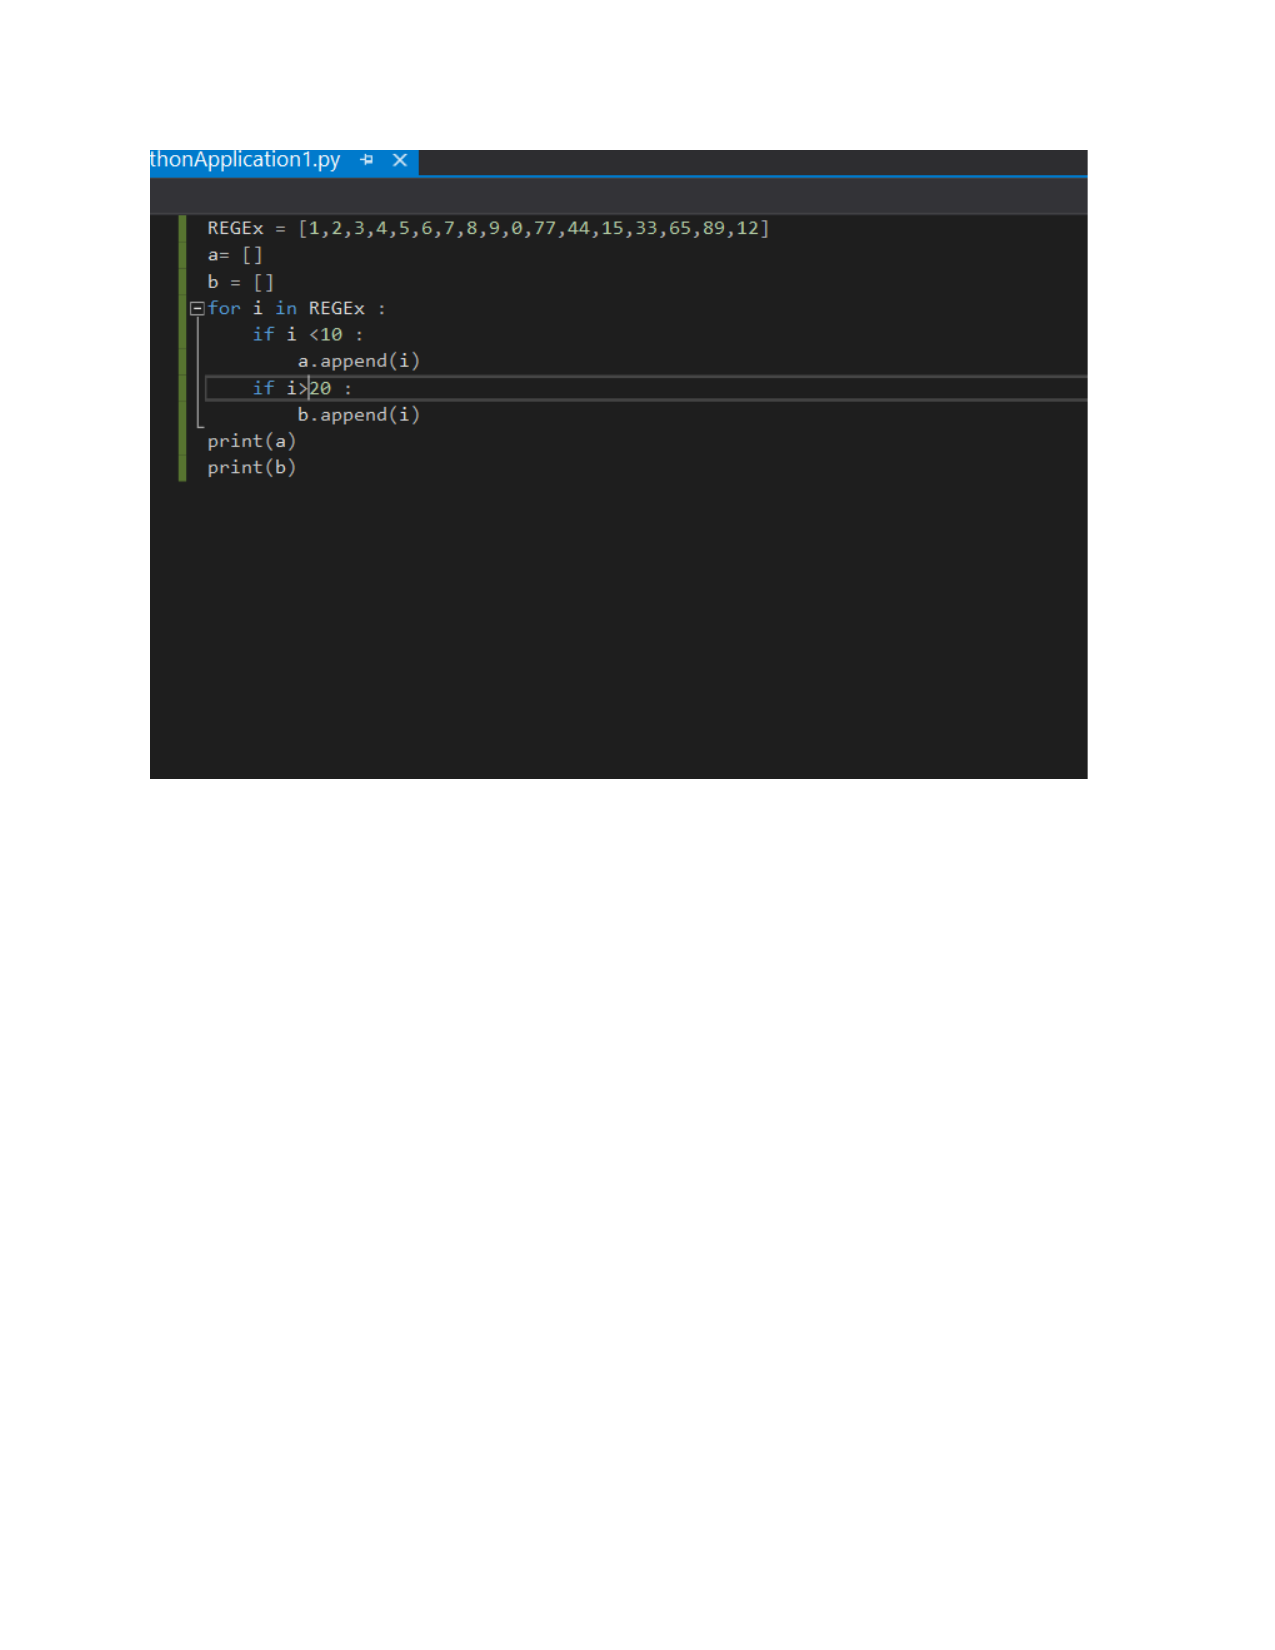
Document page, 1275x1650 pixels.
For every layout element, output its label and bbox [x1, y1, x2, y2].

picture [150, 150, 1088, 779]
